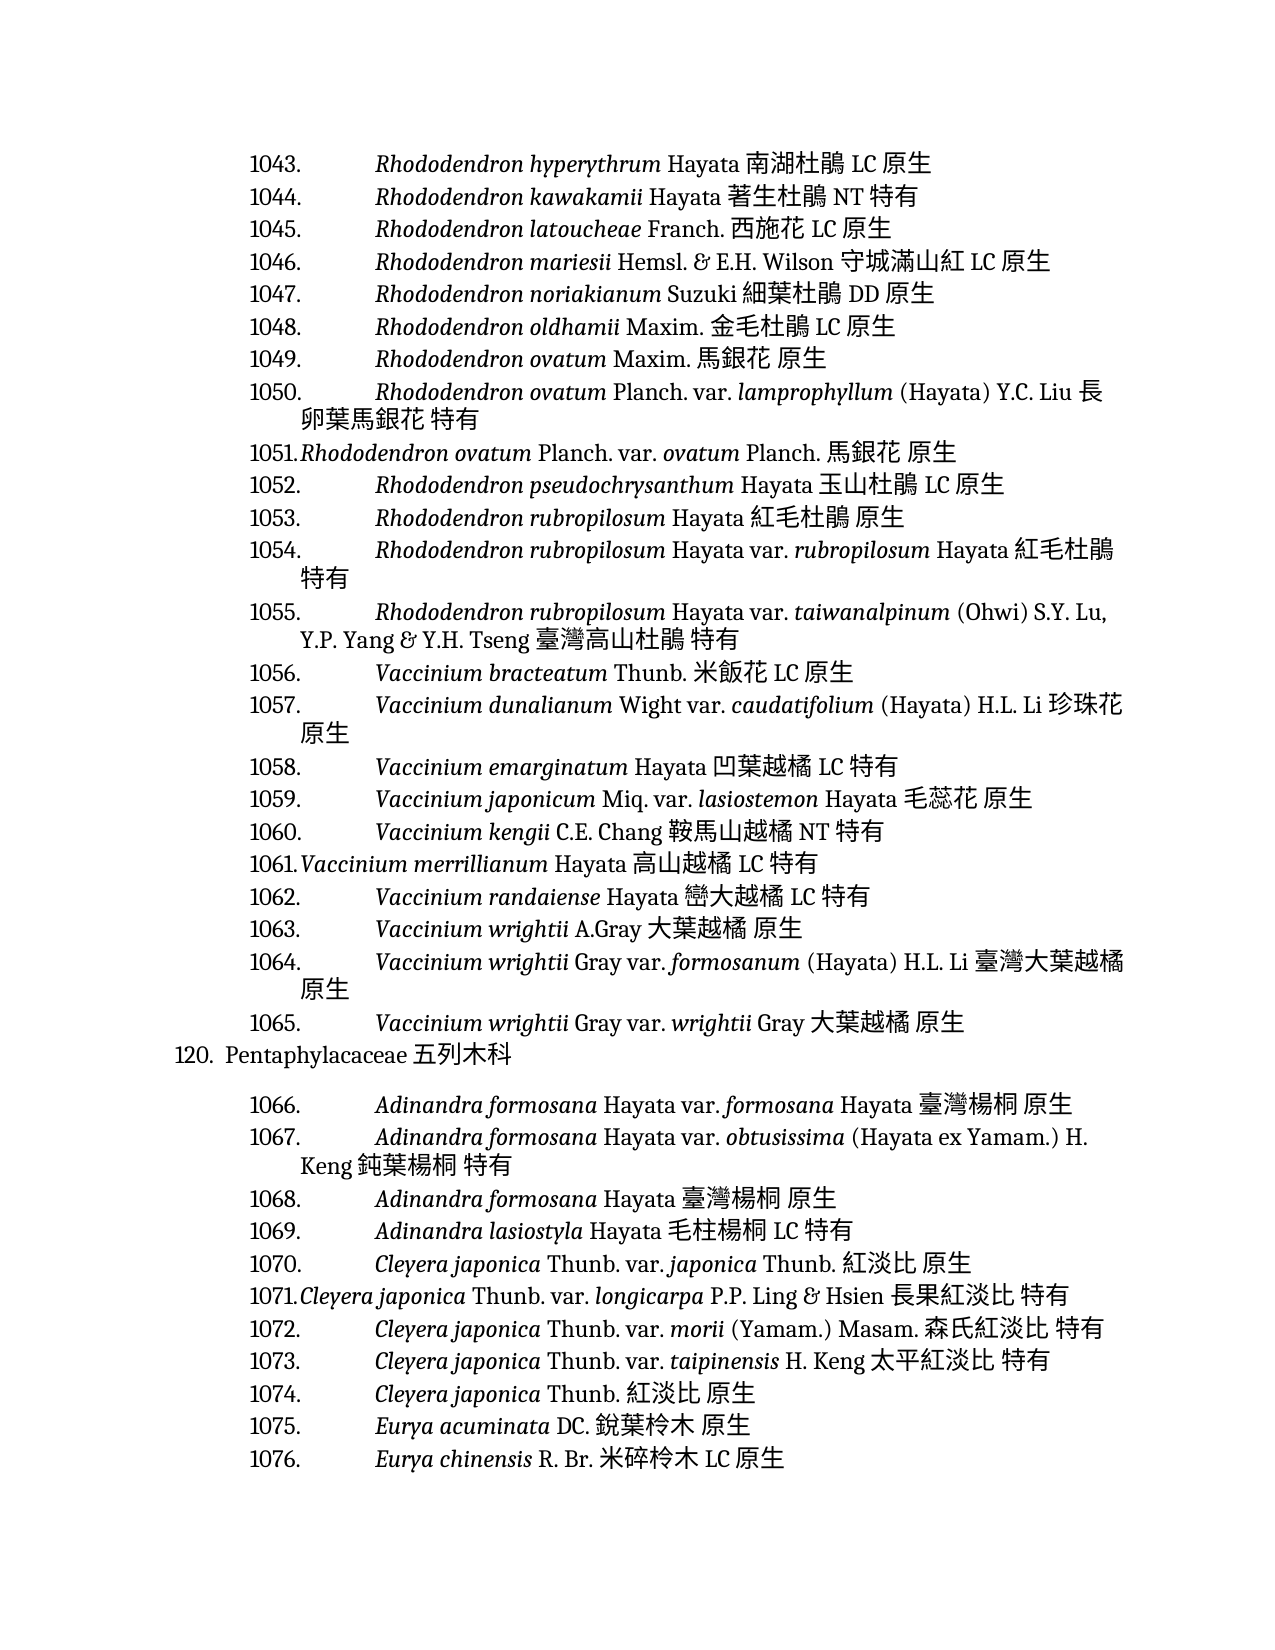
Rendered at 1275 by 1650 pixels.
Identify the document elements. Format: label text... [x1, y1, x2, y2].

list Vaccinium randaiense Hayata 巒大越橘 LC 特有 [250, 882, 1125, 911]
list Cleyera japonica Thunb. var. taipinensis H. Keng 太平紅淡比 特有 [250, 1347, 1125, 1376]
list Vaccinium kengii C.E. Chang 鞍馬山越橘 NT 特有 [250, 817, 1125, 846]
list Vaccinium bracteatum Thunb. 米飯花 LC 原生 [250, 659, 1125, 687]
list Cleyera japonica Thunb. var. longicarpa P.P. Ling & Hsien 長果紅淡比 特有 [250, 1282, 1125, 1311]
list Adinandra formosana Hayata 臺灣楊桐 原生 [250, 1184, 1125, 1213]
list Rhododendron oldhamii Maxim. 金毛杜鵑 LC 原生 [250, 312, 1125, 341]
list Rhododendron kawakamii Hayata 著生杜鵑 NT 特有 [250, 182, 1125, 211]
list Rhododendron pseudochrysanthum Hayata 玉山杜鵑 LC 原生 [250, 471, 1125, 500]
list Rhododendron ovatum Planch. var. ovatum Planch. 馬銀花 原生 [250, 439, 1125, 467]
list Pentaphylacaceae 五列木科 [175, 1041, 1125, 1070]
list Rhododendron mariesii Hemsl. & E.H. Wilson 守城滿山紅 LC 原生 [250, 247, 1125, 276]
list Rhododendron latoucheae Franch. 西施花 LC 原生 [250, 215, 1125, 244]
list Rhododendron rubropilosum Hayata var. rubropilosum Hayata 紅毛杜鵑 特有 [250, 536, 1125, 594]
list Cleyera japonica Thunb. 紅淡比 原生 [250, 1379, 1125, 1408]
list Vaccinium wrightii Gray var. formosanum (Hayata) H.L. Li 臺灣大葉越橘 原生 [250, 947, 1125, 1005]
list Rhododendron noriakianum Suzuki 細葉杜鵑 DD 原生 [250, 280, 1125, 309]
list Vaccinium japonicum Miq. var. lasiostemon Hayata 毛蕊花 原生 [250, 785, 1125, 814]
list Vaccinium merrillianum Hayata 高山越橘 LC 特有 [250, 850, 1125, 879]
list Vaccinium wrightii Gray var. wrightii Gray 大葉越橘 原生 [250, 1009, 1125, 1037]
list Adinandra formosana Hayata var. formosana Hayata 臺灣楊桐 原生 [250, 1091, 1125, 1119]
list Cleyera japonica Thunb. var. morii (Yamam.) Masam. 森氏紅淡比 特有 [250, 1314, 1125, 1343]
list Rhododendron ovatum Planch. var. lamprophyllum (Hayata) Y.C. Liu 長卵葉馬銀花 特有 [250, 377, 1125, 435]
list Vaccinium wrightii A.Gray 大葉越橘 原生 [250, 915, 1125, 944]
list Vaccinium dunalianum Wight var. caudatifolium (Hayata) H.L. Li 珍珠花 原生 [250, 691, 1125, 749]
list Eurya acuminata DC. 銳葉柃木 原生 [250, 1412, 1125, 1441]
list Eurya chinensis R. Br. 米碎柃木 LC 原生 [250, 1444, 1125, 1473]
list Adinandra lasiostyla Hayata 毛柱楊桐 LC 特有 [250, 1217, 1125, 1246]
list Vaccinium emarginatum Hayata 凹葉越橘 LC 特有 [250, 752, 1125, 781]
list Rhododendron hyperythrum Hayata 南湖杜鵑 LC 原生 [250, 150, 1125, 179]
list Rhododendron rubropilosum Hayata var. taiwanalpinum (Ohwi) S.Y. Lu, Y.P. Yang & Y.H. Tseng 臺灣高山杜鵑 特有 [250, 597, 1125, 655]
list Rhododendron rubropilosum Hayata 紅毛杜鵑 原生 [250, 504, 1125, 532]
list Cleyera japonica Thunb. var. japonica Thunb. 紅淡比 原生 [250, 1249, 1125, 1278]
list Adinandra formosana Hayata var. obtusissima (Hayata ex Yamam.) H. Keng 鈍葉楊桐 特有 [250, 1123, 1125, 1181]
list Rhododendron ovatum Maxim. 馬銀花 原生 [250, 345, 1125, 374]
